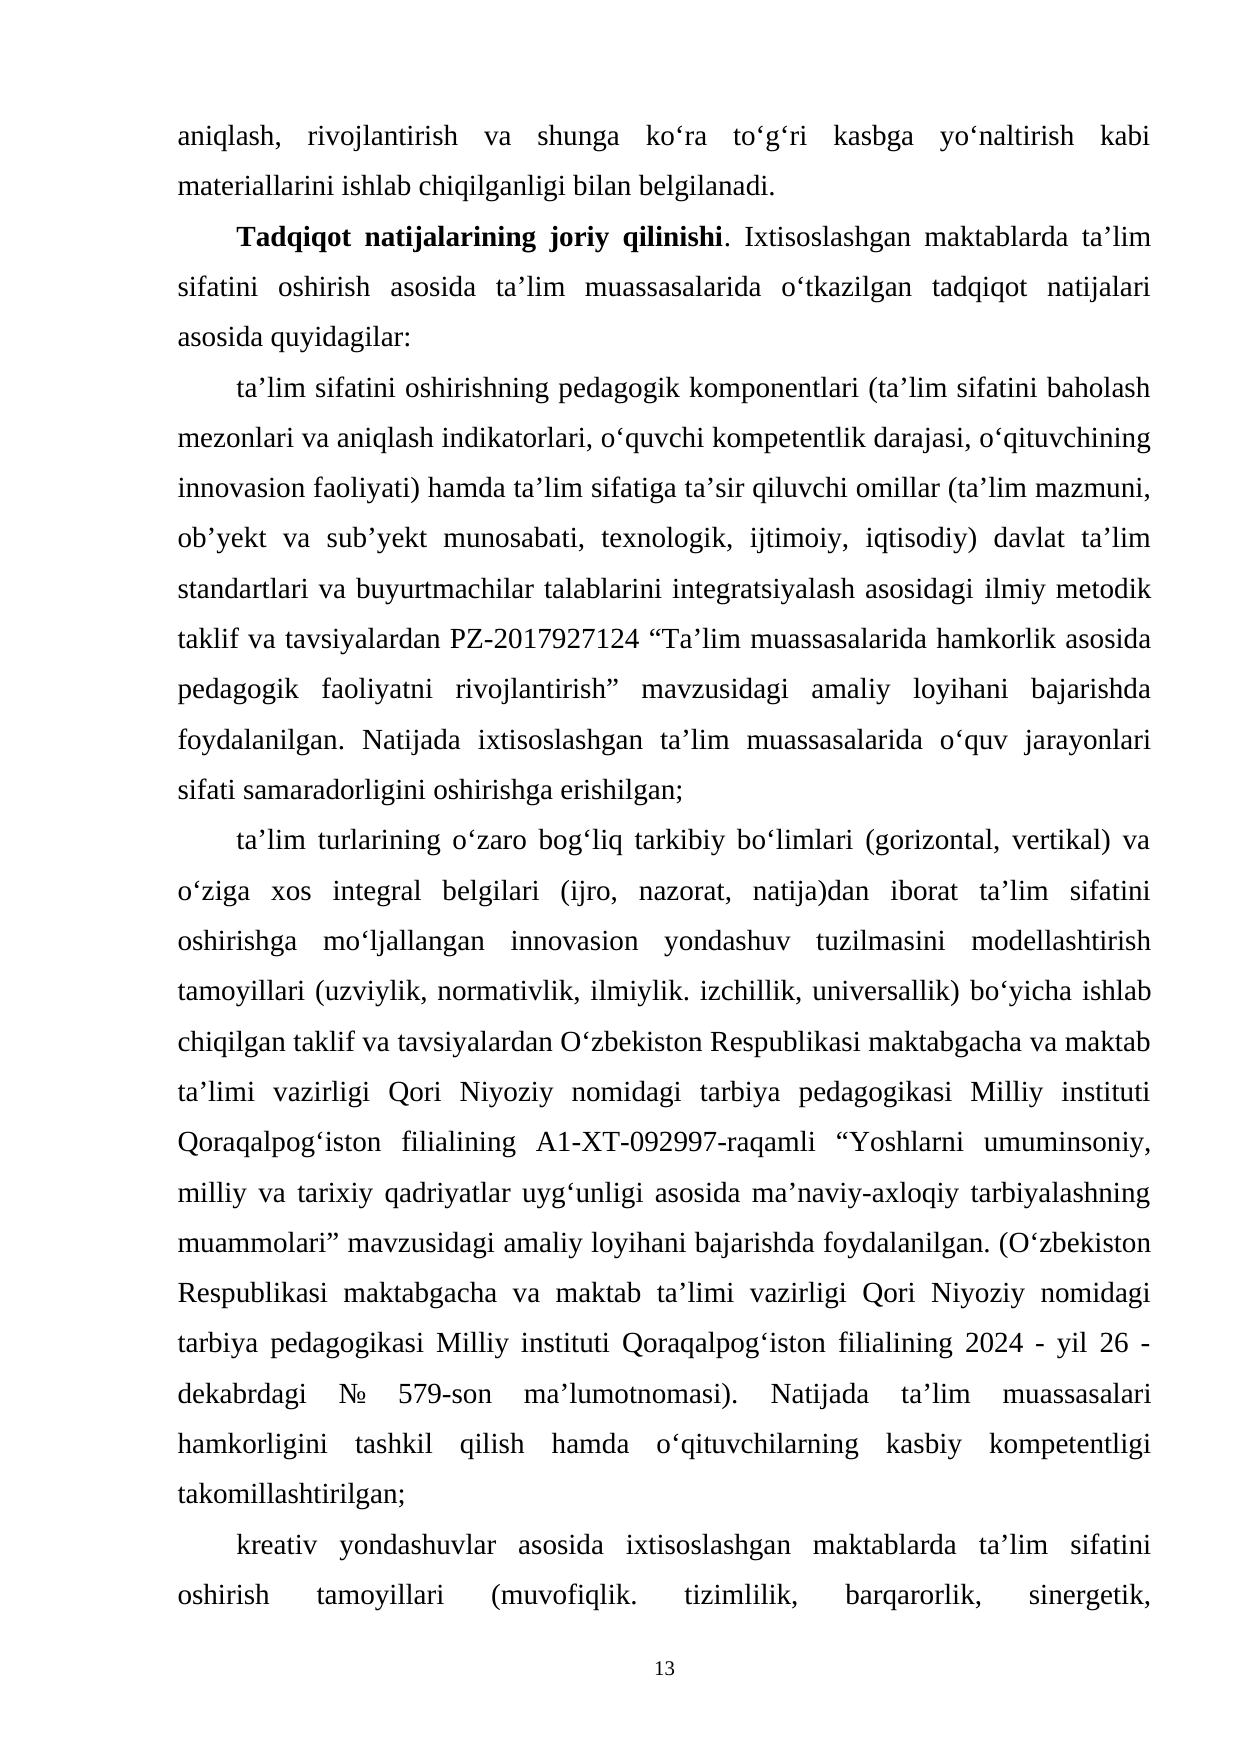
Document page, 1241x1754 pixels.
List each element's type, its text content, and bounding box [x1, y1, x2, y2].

text Tadqiqot natijalarining joriy qilinishi. Ixtisoslashgan maktablarda ta’lim sifatini oshirish asosida ta’lim muassasalarida o‘tkazilgan tadqiqot natijalari asosida quyidagilar: [177, 219, 1152, 353]
text ta’lim sifatini oshirishning pedagogik komponentlari (ta’lim sifatini baholash mezonlari va aniqlash indikatorlari, o‘quvchi kompetentlik darajasi, o‘qituvchining innovasion faoliyati) hamda ta’lim sifatiga ta’sir qiluvchi omillar (ta’lim mazmuni, ob’yekt va sub’yekt munosabati, texnologik, ijtimoiy, iqtisodiy) davlat ta’lim standartlari va buyurtmachilar talablarini integratsiyalash asosidagi ilmiy metodik taklif va tavsiyalardan PZ-2017927124 “Ta’lim muassasalarida hamkorlik asosida pedagogik faoliyatni rivojlantirish” mavzusidagi amaliy loyihani bajarishda foydalanilgan. Natijada ixtisoslashgan ta’lim muassasalarida o‘quv jarayonlari sifati samaradorligini oshirishga erishilgan; [177, 370, 1152, 806]
text ta’lim turlarining o‘zaro bog‘liq tarkibiy bo‘limlari (gorizontal, vertikal) va o‘ziga xos integral belgilari (ijro, nazorat, natija)dan iborat ta’lim sifatini oshirishga mo‘ljallangan innovasion yondashuv tuzilmasini modellashtirish tamoyillari (uzviylik, normativlik, ilmiylik. izchillik, universallik) bo‘yicha ishlab chiqilgan taklif va tavsiyalardan O‘zbekiston Respublikasi maktabgacha va maktab ta’limi vazirligi Qori Niyoziy nomidagi tarbiya pedagogikasi Milliy instituti Qoraqalpog‘iston filialining A1-XT-092997-raqamli “Yoshlarni umuminsoniy, milliy va tarixiy qadriyatlar uyg‘unligi asosida ma’naviy-axloqiy tarbiyalashning muammolari” mavzusidagi amaliy loyihani bajarishda foydalanilgan. (O‘zbekiston Respublikasi maktabgacha va maktab ta’limi vazirligi Qori Niyoziy nomidagi tarbiya pedagogikasi Milliy instituti Qoraqalpog‘iston filialining 2024 - yil 26 -dekabrdagi № 579-son ma’lumotnomasi). Natijada ta’lim muassasalari hamkorligini tashkil qilish hamda o‘qituvchilarning kasbiy kompetentligi takomillashtirilgan; [177, 822, 1152, 1510]
